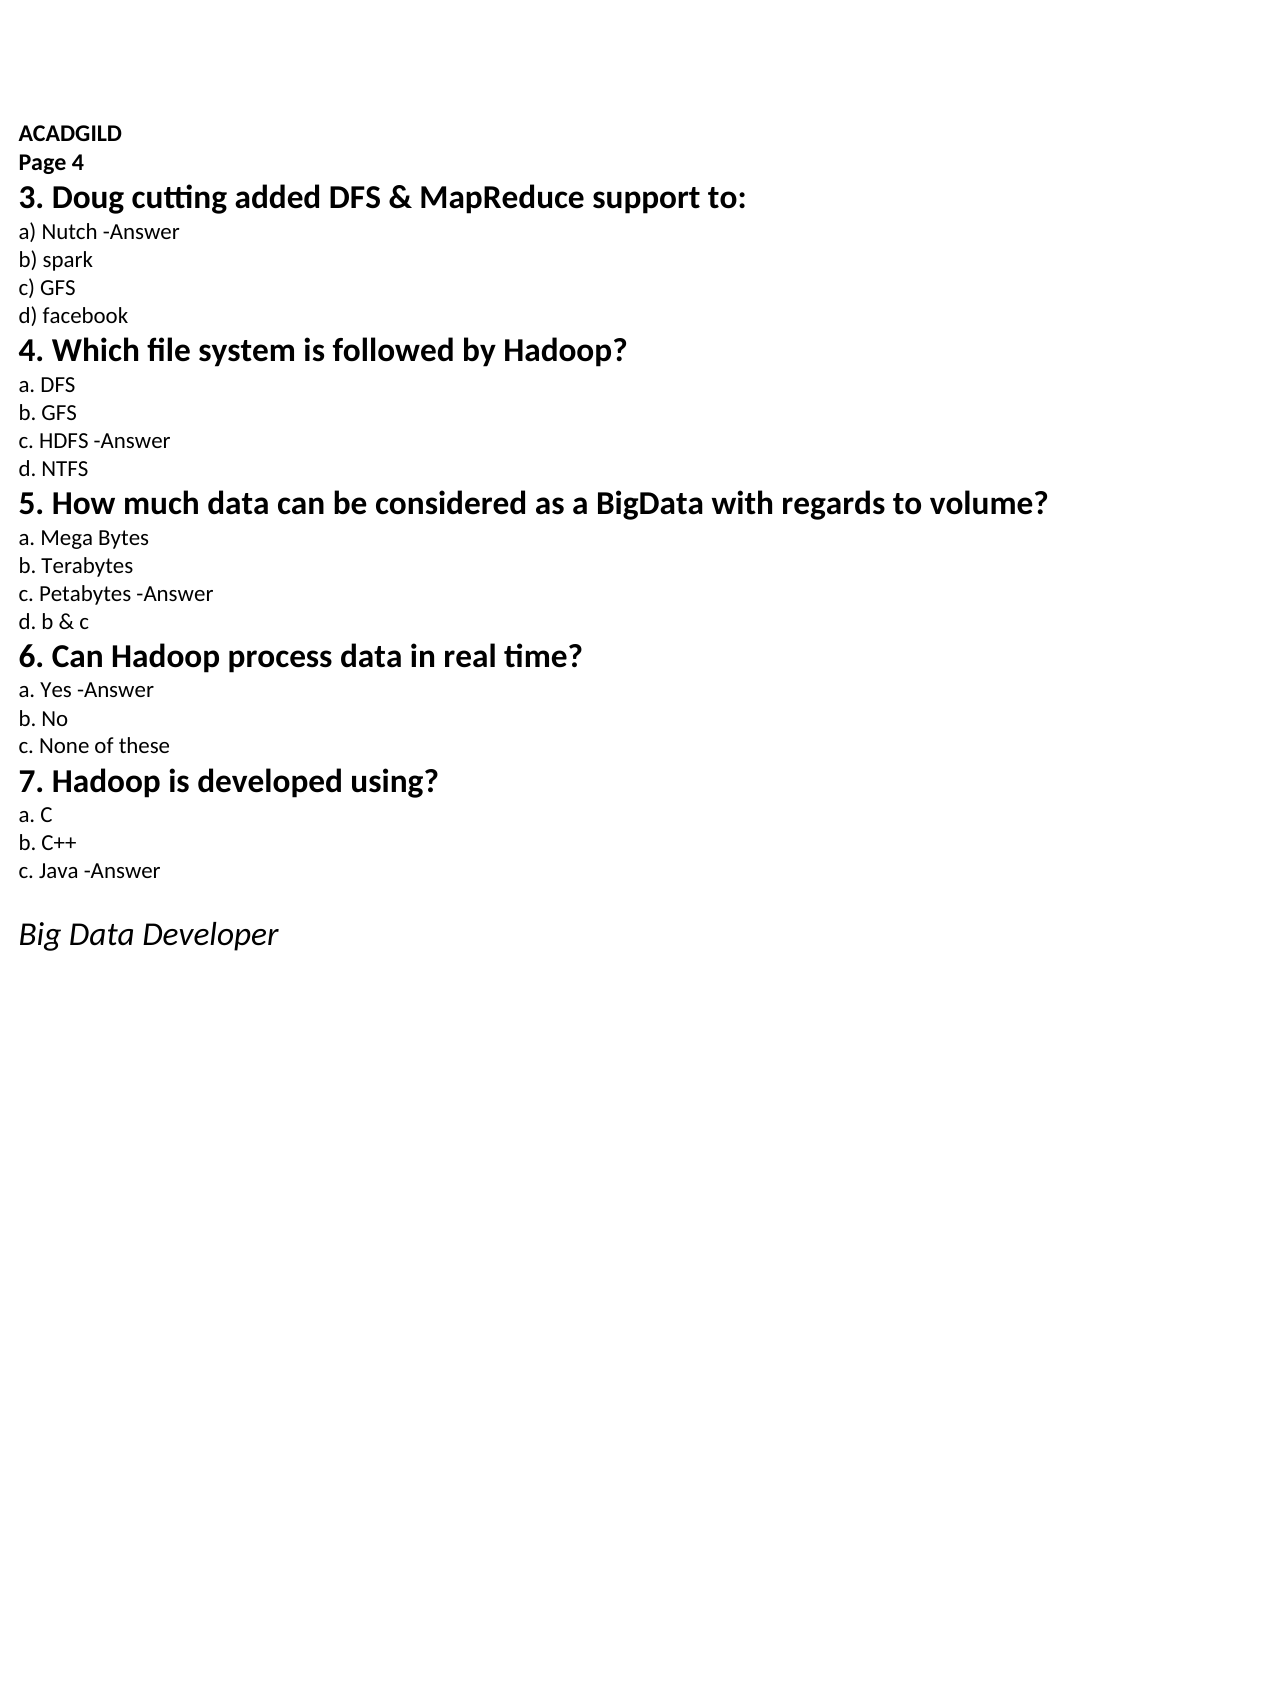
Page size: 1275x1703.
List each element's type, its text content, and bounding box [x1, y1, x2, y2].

text d. b & c [18, 607, 1255, 635]
text a. DFS [18, 370, 1255, 398]
text Page 4 [18, 147, 1255, 176]
text d. NTFS [18, 454, 1255, 482]
text c. Petabytes -Answer [18, 579, 1255, 607]
text 4. Which file system is followed by Hadoop? [18, 329, 1255, 370]
text 6. Can Hadoop process data in real time? [18, 635, 1255, 676]
text b) spark [18, 245, 1255, 273]
text b. GFS [18, 398, 1255, 426]
text 5. How much data can be considered as a BigData with regards to volume? [18, 482, 1255, 523]
text ACADGILD [18, 118, 1255, 147]
text 3. Doug cutting added DFS & MapReduce support to: [18, 176, 1255, 217]
text a. Mega Bytes [18, 523, 1255, 551]
text c. HDFS -Answer [18, 426, 1255, 454]
text Big Data Developer [18, 912, 1255, 953]
text c) GFS [18, 273, 1255, 301]
text c. None of these [18, 732, 1255, 760]
text b. Terabytes [18, 551, 1255, 579]
text c. Java -Answer [18, 856, 1255, 884]
text a. C [18, 800, 1255, 828]
text b. No [18, 704, 1255, 732]
text 7. Hadoop is developed using? [18, 760, 1255, 800]
text a. Yes -Answer [18, 676, 1255, 704]
text a) Nutch -Answer [18, 217, 1255, 245]
text d) facebook [18, 301, 1255, 329]
text b. C++ [18, 828, 1255, 856]
